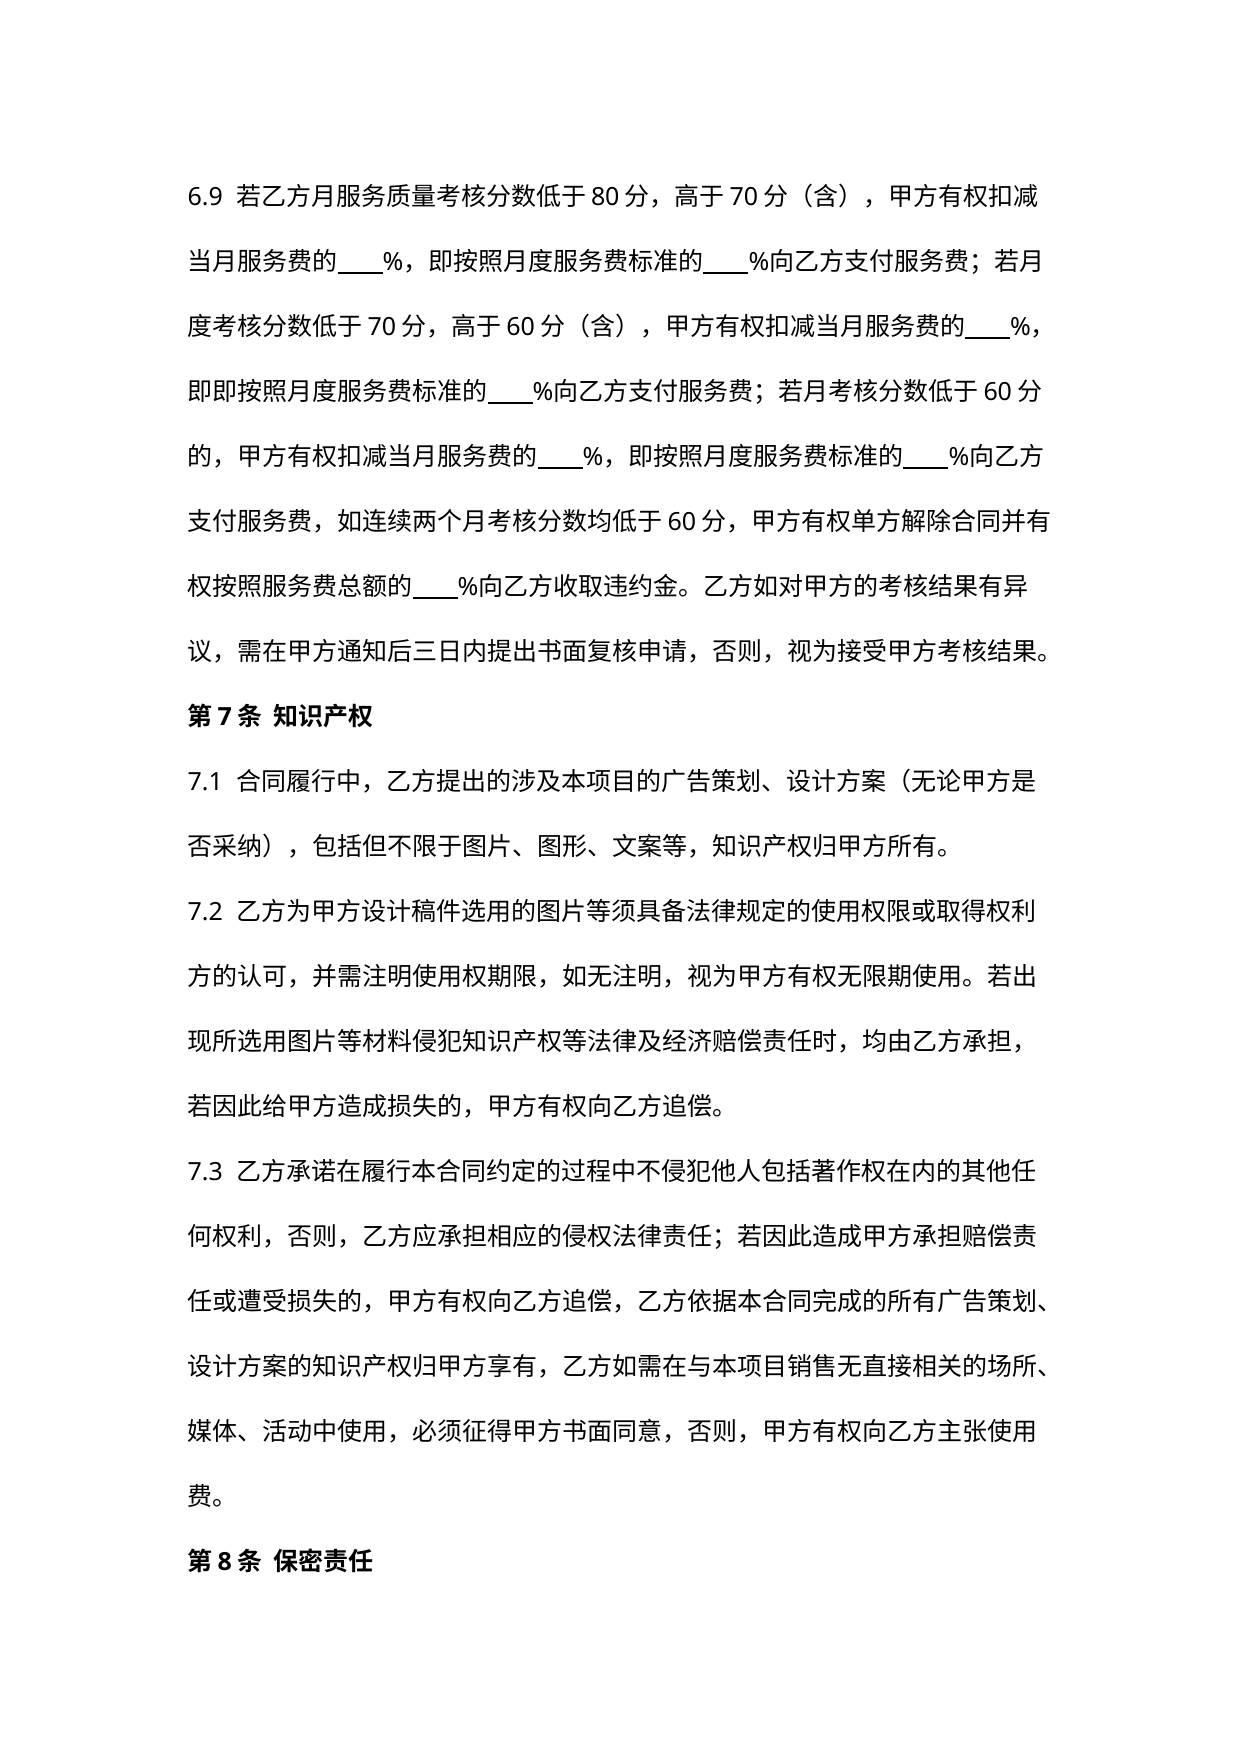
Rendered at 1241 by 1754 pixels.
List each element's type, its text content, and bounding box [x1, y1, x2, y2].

text 7.1 合同履行中，乙方提出的涉及本项目的广告策划、设计方案（无论甲方是否采纳），包括但不限于图片、图形、文案等，知识产权归甲方所有。 [187, 747, 1053, 877]
text 第7条 知识产权 [187, 682, 1053, 747]
text 7.2 乙方为甲方设计稿件选用的图片等须具备法律规定的使用权限或取得权利方的认可，并需注明使用权期限，如无注明，视为甲方有权无限期使用。若出现所选用图片等材料侵犯知识产权等法律及经济赔偿责任时，均由乙方承担，若因此给甲方造成损失的，甲方有权向乙方追偿。 [187, 877, 1053, 1137]
text 第8条 保密责任 [187, 1527, 1053, 1592]
text 6.9 若乙方月服务质量考核分数低于80分，高于70分（含），甲方有权扣减当月服务费的 %，即按照月度服务费标准的 %向乙方支付服务费；若月度考核分数低于70分，高于60分（含），甲方有权扣减当月服务费的 %，即即按照月度服务费标准的 %向乙方支付服务费；若月考核分数低于60分的，甲方有权扣减当月服务费的 %，即按照月度服务费标准的 %向乙方支付服务费，如连续两个月考核分数均低于60分，甲方有权单方解除合同并有权按照服务费总额的 %向乙方收取违约金。乙方如对甲方的考核结果有异议，需在甲方通知后三日内提出书面复核申请，否则，视为接受甲方考核结果。 [187, 162, 1053, 682]
text 7.3 乙方承诺在履行本合同约定的过程中不侵犯他人包括著作权在内的其他任何权利，否则，乙方应承担相应的侵权法律责任；若因此造成甲方承担赔偿责任或遭受损失的，甲方有权向乙方追偿，乙方依据本合同完成的所有广告策划、设计方案的知识产权归甲方享有，乙方如需在与本项目销售无直接相关的场所、媒体、活动中使用，必须征得甲方书面同意，否则，甲方有权向乙方主张使用费。 [187, 1137, 1053, 1527]
